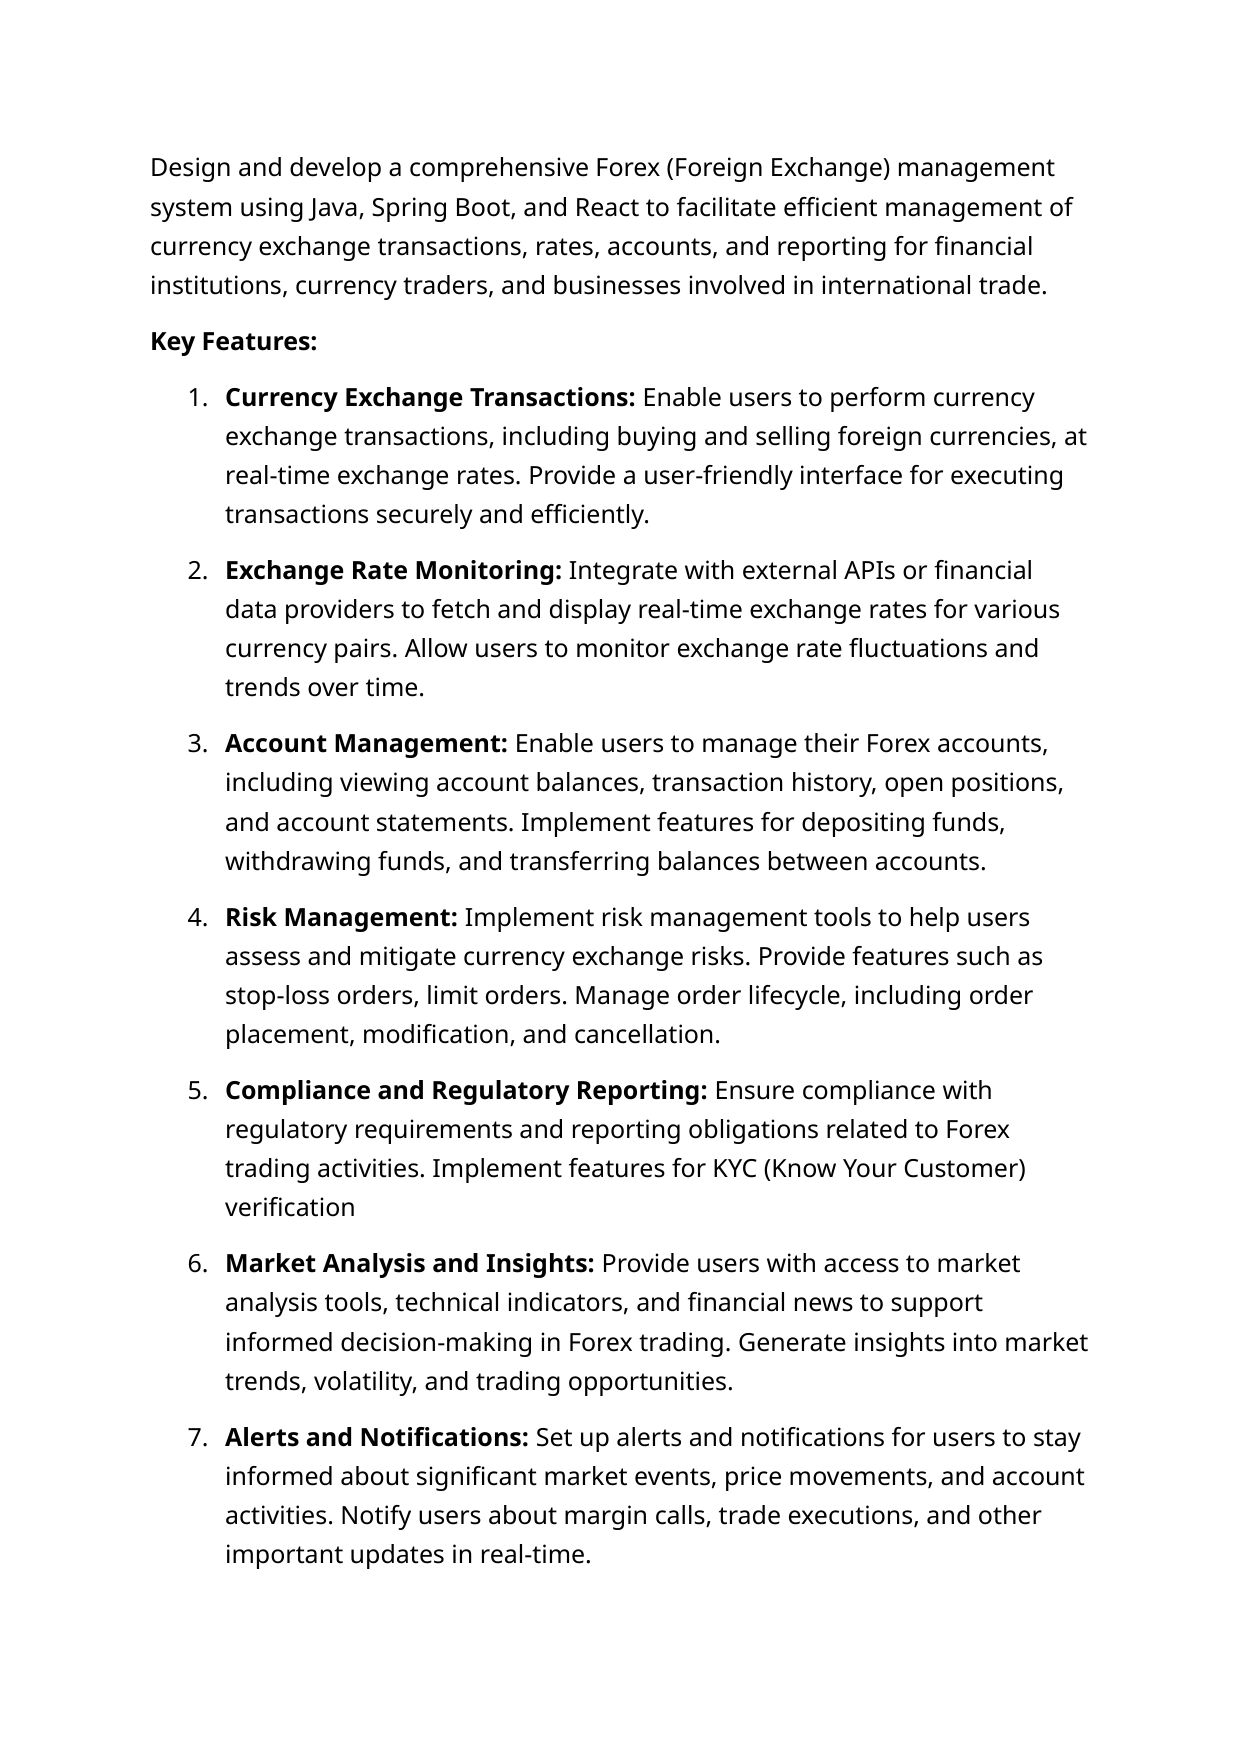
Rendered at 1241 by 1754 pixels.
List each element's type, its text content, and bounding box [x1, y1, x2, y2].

list Compliance and Regulatory Reporting: Ensure compliance with regulatory requirements and reporting obligations related to Forex trading activities. Implement features for KYC (Know Your Customer) verification [187, 1072, 1090, 1224]
text Design and develop a comprehensive Forex (Foreign Exchange) management system using Java, Spring Boot, and React to facilitate efficient management of currency exchange transactions, rates, accounts, and reporting for financial institutions, currency traders, and businesses involved in international trade. [150, 150, 1090, 302]
list Currency Exchange Transactions: Enable users to perform currency exchange transactions, including buying and selling foreign currencies, at real-time exchange rates. Provide a user-friendly interface for executing transactions securely and efficiently. [187, 379, 1090, 531]
list Account Management: Enable users to manage their Forex accounts, including viewing account balances, transaction history, open positions, and account statements. Implement features for depositing funds, withdrawing funds, and transferring balances between accounts. [187, 726, 1090, 877]
list Risk Management: Implement risk management tools to help users assess and mitigate currency exchange risks. Provide features such as stop-loss orders, limit orders. Manage order lifecycle, including order placement, modification, and cancellation. [187, 899, 1090, 1051]
list Exchange Rate Monitoring: Integrate with external APIs or financial data providers to fetch and display real-time exchange rates for various currency pairs. Allow users to monitor exchange rate fluctuations and trends over time. [187, 552, 1090, 704]
list Alerts and Notifications: Set up alerts and notifications for users to stay informed about significant market events, price movements, and account activities. Notify users about margin calls, trade executions, and other important updates in real-time. [187, 1419, 1090, 1571]
text Key Features: [150, 323, 1090, 357]
list Market Analysis and Insights: Provide users with access to market analysis tools, technical indicators, and financial news to support informed decision-making in Forex trading. Generate insights into market trends, volatility, and trading opportunities. [187, 1246, 1090, 1397]
